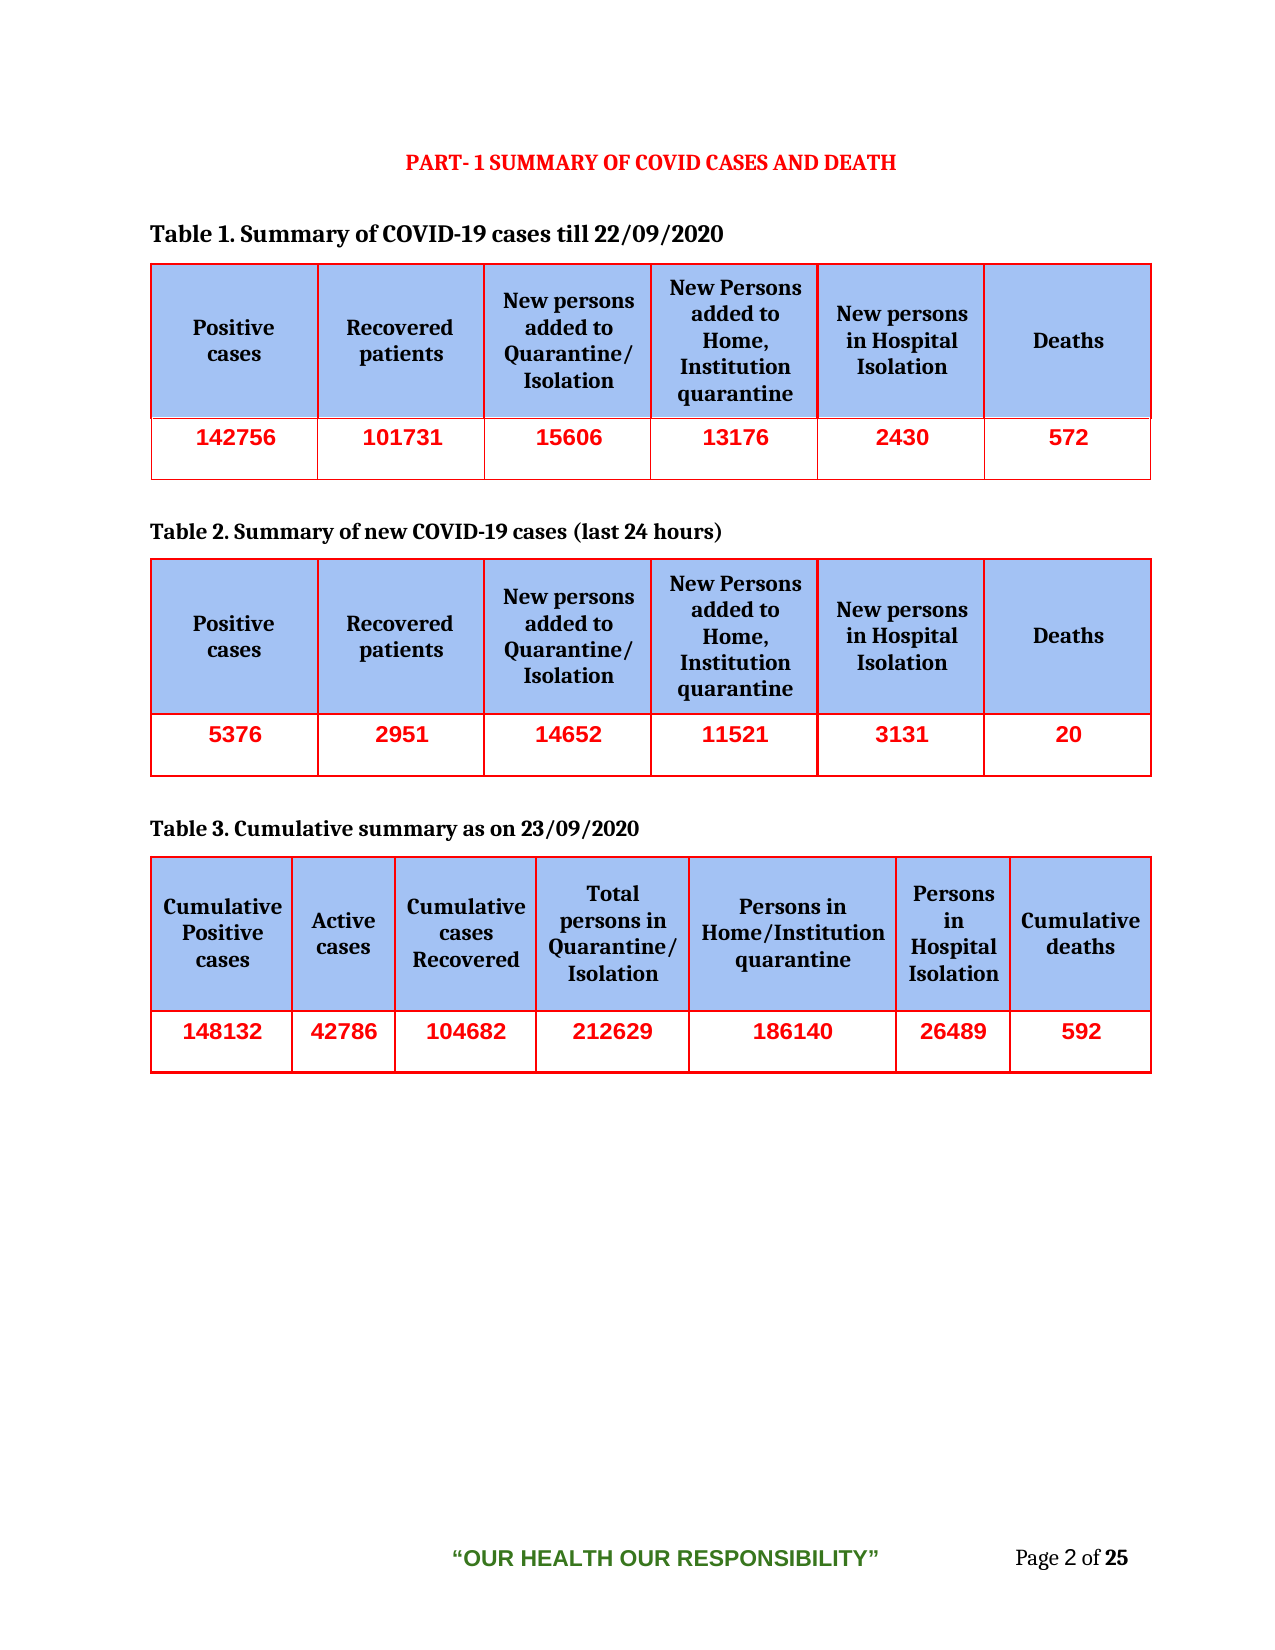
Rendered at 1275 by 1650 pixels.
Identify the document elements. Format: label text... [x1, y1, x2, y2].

table_cell 3131 [819, 715, 983, 774]
table_header Cumulative Positive cases [152, 858, 291, 1010]
table_cell 2430 [818, 419, 984, 479]
table_cell 592 [1011, 1012, 1150, 1071]
table_header New Persons added to Home, Institution quarantine [652, 265, 816, 417]
table_header New persons in Hospital Isolation [819, 560, 983, 713]
table_header Positive cases [152, 265, 317, 417]
table_cell 2951 [319, 715, 483, 774]
table_cell 42786 [293, 1012, 394, 1071]
table_cell 212629 [537, 1012, 688, 1071]
table_cell 101731 [318, 419, 484, 479]
text Table 1. Summary of COVID-19 cases till 22/09/2020 [150, 220, 1223, 249]
table_header New persons added to Quarantine/ Isolation [485, 265, 650, 417]
table_header Deaths [985, 560, 1150, 713]
table_header Positive cases [152, 560, 317, 713]
table_cell 5376 [152, 715, 317, 774]
table_cell 20 [985, 715, 1150, 774]
table_header Persons in Home/Institution quarantine [690, 858, 895, 1010]
table_cell 148132 [152, 1012, 291, 1071]
table_cell 142756 [152, 419, 317, 479]
table_cell 15606 [485, 419, 650, 479]
table_header Total persons in Quarantine/ Isolation [537, 858, 688, 1010]
text PART- 1 SUMMARY OF COVID CASES AND DEATH [394, 150, 908, 177]
table_header Persons in Hospital Isolation [897, 858, 1009, 1010]
table_cell 104682 [396, 1012, 535, 1071]
table_header Active cases [293, 858, 394, 1010]
table_cell 26489 [897, 1012, 1009, 1071]
table_header New persons added to Quarantine/ Isolation [485, 560, 650, 713]
table_header Recovered patients [319, 265, 483, 417]
table_cell 572 [985, 418, 1150, 479]
table_header Cumulative cases Recovered [396, 858, 535, 1010]
table_header New Persons added to Home, Institution quarantine [652, 560, 816, 713]
table_cell 14652 [485, 715, 650, 774]
table_cell 186140 [690, 1012, 895, 1071]
table_header Cumulative deaths [1011, 858, 1150, 1010]
text Table 3. Cumulative summary as on 23/09/2020 [150, 816, 1223, 842]
table_cell 11521 [652, 715, 816, 774]
table_header Deaths [985, 265, 1150, 417]
table_header Recovered patients [319, 560, 483, 713]
table_header New persons in Hospital Isolation [819, 265, 983, 417]
table_cell 13176 [651, 419, 817, 479]
text Table 2. Summary of new COVID-19 cases (last 24 hours) [150, 519, 1223, 546]
